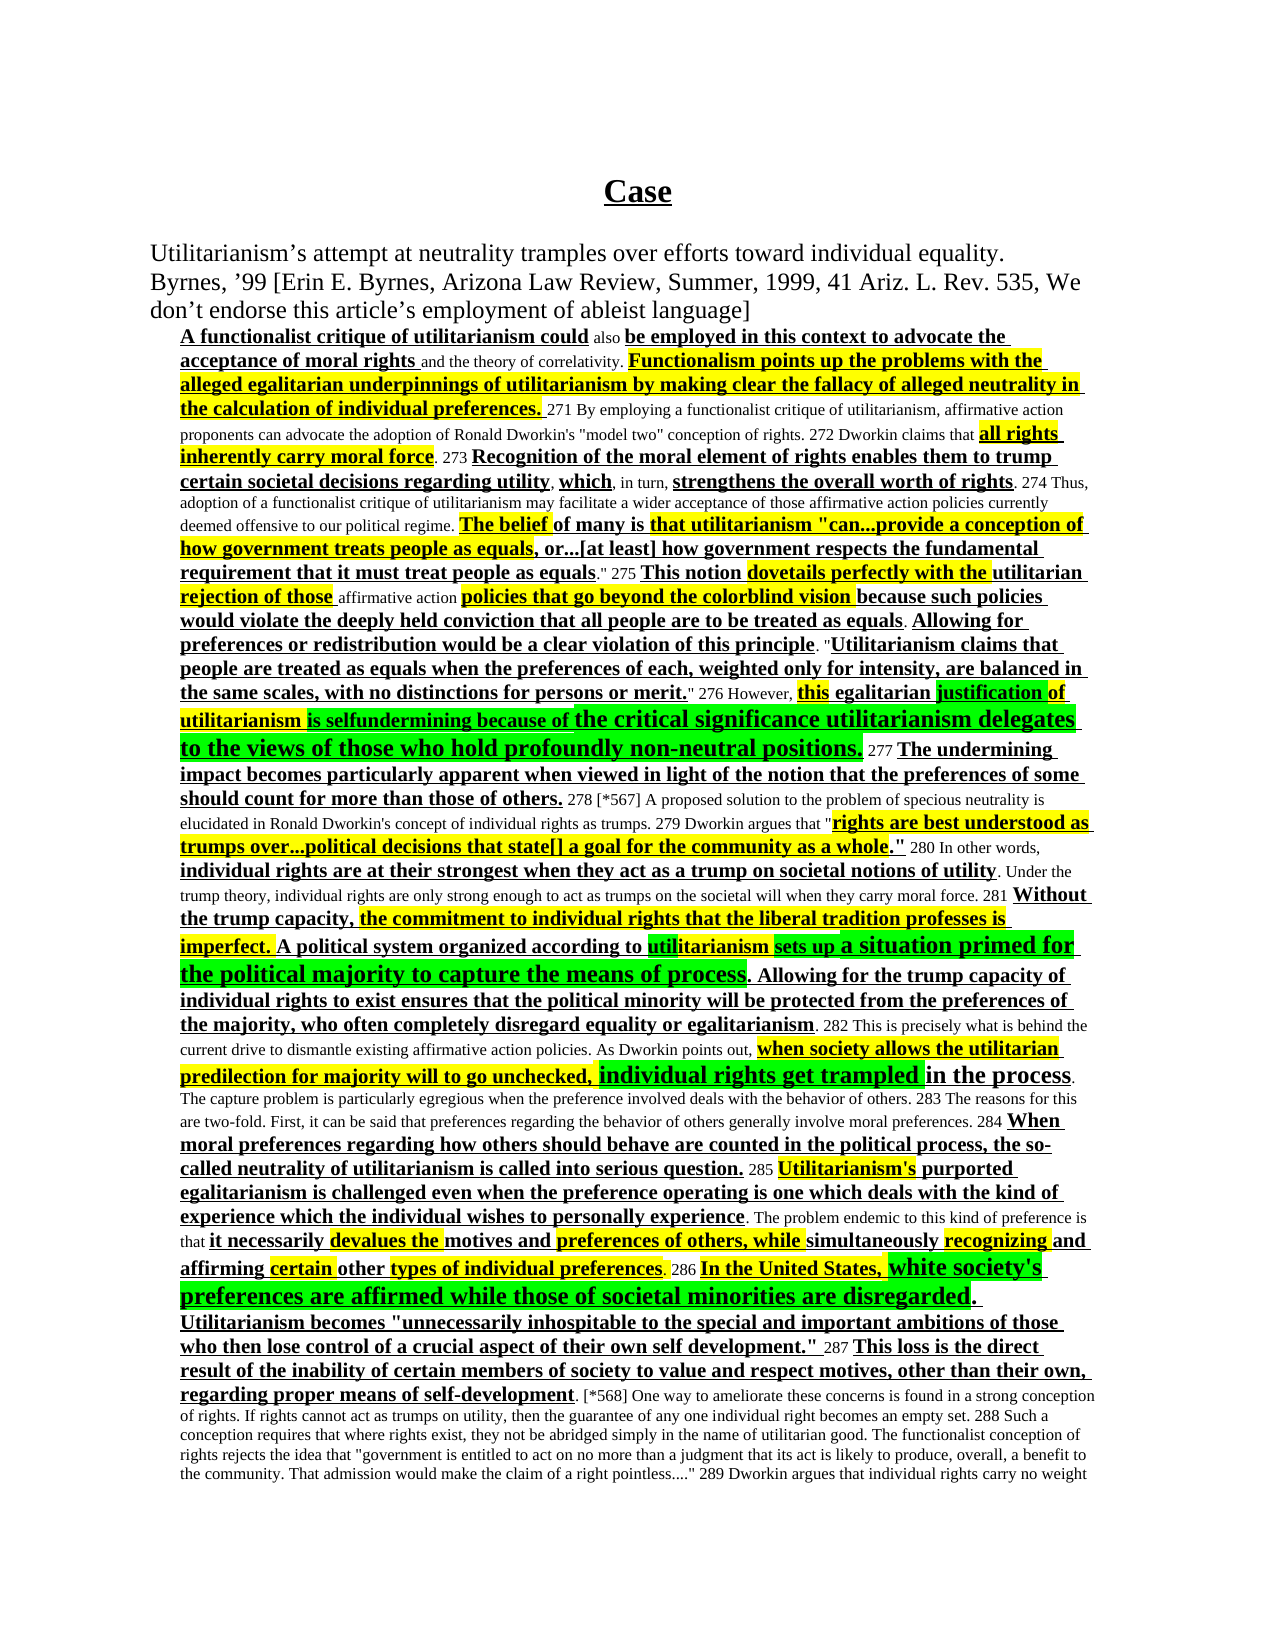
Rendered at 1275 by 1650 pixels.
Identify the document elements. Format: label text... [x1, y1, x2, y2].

subtitle Case [150, 171, 1125, 209]
text Utilitarianism’s attempt at neutrality tramples over efforts toward individual equality. [150, 238, 1125, 267]
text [180, 324, 1095, 1483]
text Byrnes, ’99 [Erin E. Byrnes, Arizona Law Review, Summer, 1999, 41 Ariz. L. Rev. 535, We don’t endorse this article’s employment of ableist language] [150, 267, 1125, 324]
